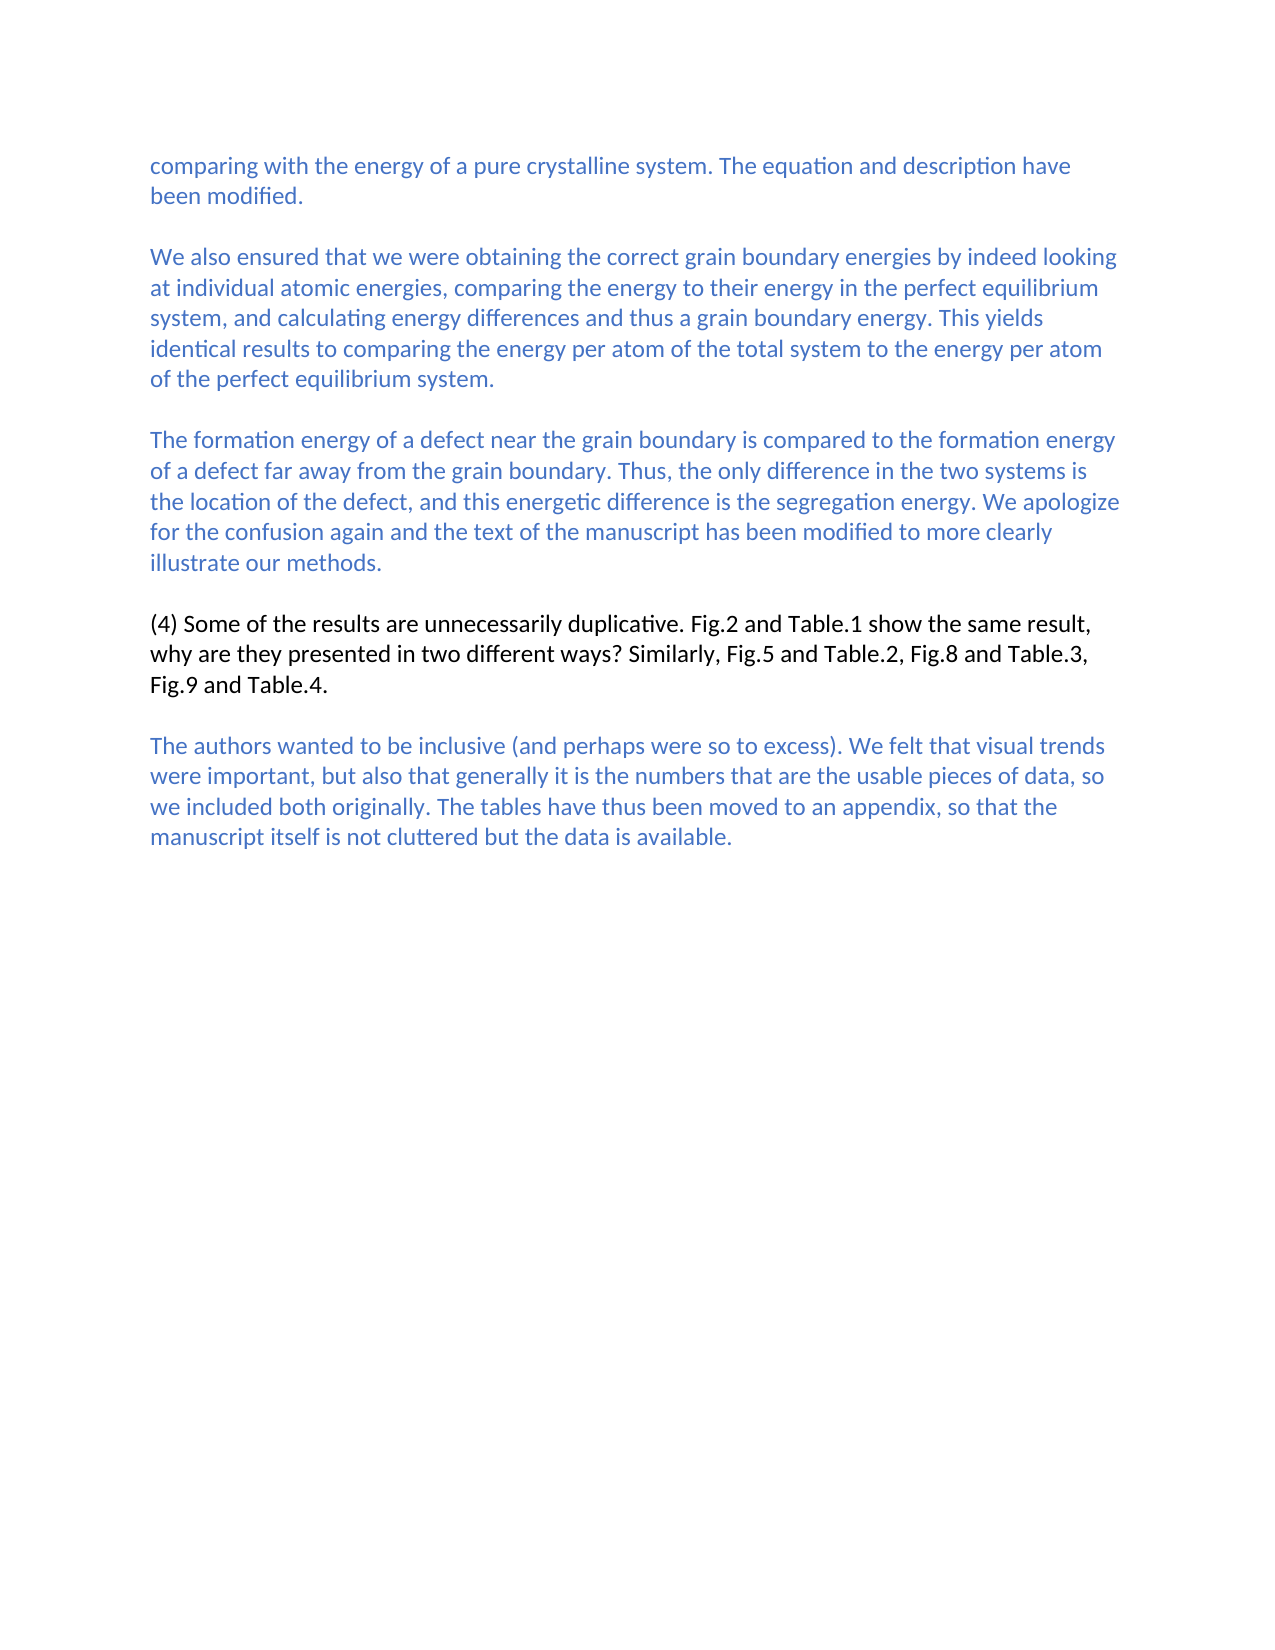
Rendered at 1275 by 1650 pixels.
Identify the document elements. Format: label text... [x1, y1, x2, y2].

text The formation energy of a defect near the grain boundary is compared to the formation energy of a defect far away from the grain boundary. Thus, the only difference in the two systems is the location of the defect, and this energetic difference is the segregation energy. We apologize for the confusion again and the text of the manuscript has been modified to more clearly illustrate our methods. [150, 425, 1125, 577]
text (4) Some of the results are unnecessarily duplicative. Fig.2 and Table.1 show the same result, why are they presented in two different ways? Similarly, Fig.5 and Table.2, Fig.8 and Table.3, Fig.9 and Table.4. [150, 608, 1125, 699]
text The authors wanted to be inclusive (and perhaps were so to excess). We felt that visual trends were important, but also that generally it is the numbers that are the usable pieces of data, so we included both originally. The tables have thus been moved to an appendix, so that the manuscript itself is not cluttered but the data is available. [150, 730, 1125, 852]
text We also ensured that we were obtaining the correct grain boundary energies by indeed looking at individual atomic energies, comparing the energy to their energy in the perfect equilibrium system, and calculating energy differences and thus a grain boundary energy. This yields identical results to comparing the energy per atom of the total system to the energy per atom of the perfect equilibrium system. [150, 242, 1125, 394]
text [150, 150, 1125, 211]
